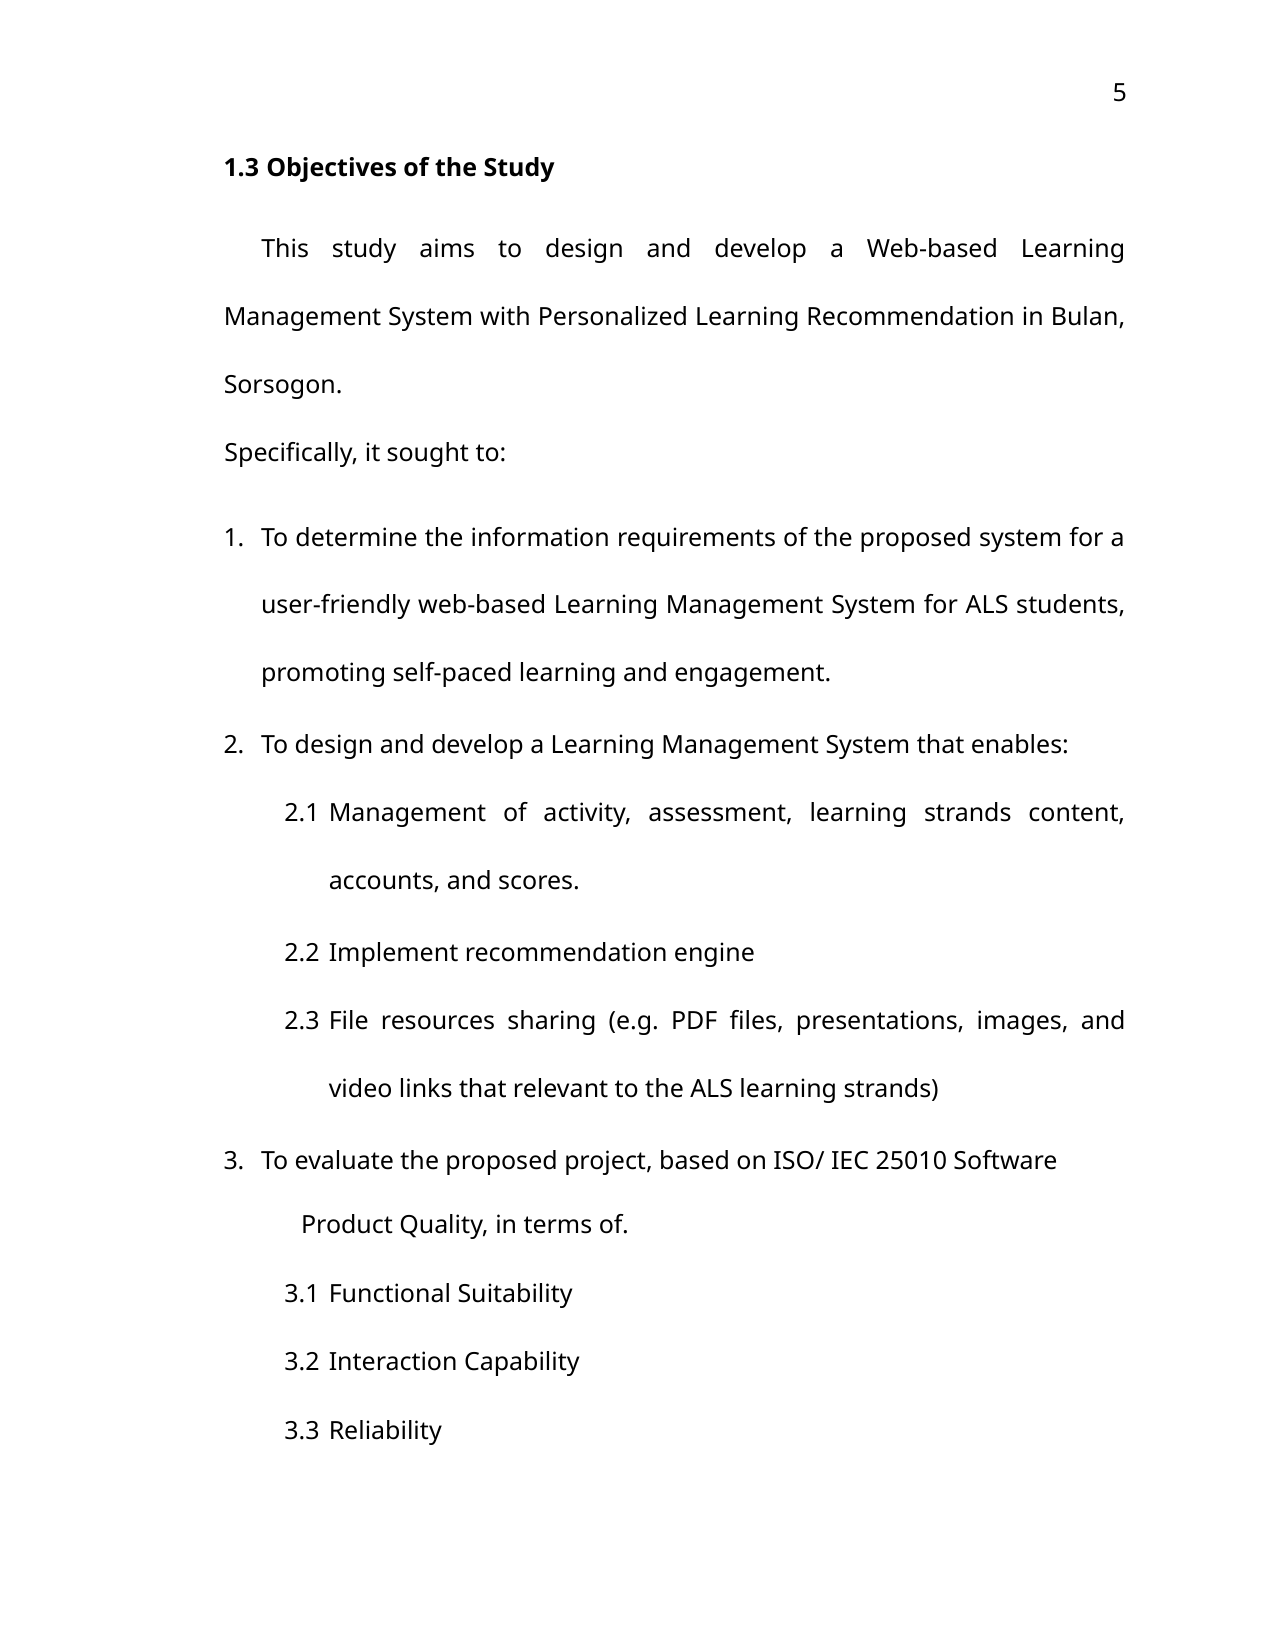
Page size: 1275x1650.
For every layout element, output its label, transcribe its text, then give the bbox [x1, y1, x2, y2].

subtitle 1.3 Objectives of the Study [223, 150, 1043, 184]
list To evaluate the proposed project, based on ISO/ IEC 25010 Software [223, 1143, 1126, 1177]
list Management of activity, assessment, learning strands content, accounts, and scores. [284, 795, 1126, 897]
text This study aims to design and develop a Web-based Learning Management System with Personalized Learning Recommendation in Bulan, Sorsogon. [223, 231, 1126, 401]
text Specifically, it sought to: [223, 434, 1126, 468]
list Reliability [284, 1412, 1126, 1447]
list To design and develop a Learning Management System that enables: [223, 727, 1126, 761]
list File resources sharing (e.g. PDF files, presentations, images, and video links that relevant to the ALS learning strands) [284, 1003, 1126, 1105]
text Product Quality, in terms of. [300, 1207, 1126, 1241]
list Implement recommendation engine [284, 935, 1126, 969]
list Interaction Capability [284, 1344, 1126, 1378]
list To determine the information requirements of the proposed system for a user-friendly web-based Learning Management System for ALS students, promoting self-paced learning and engagement. [223, 519, 1126, 689]
list Functional Suitability [284, 1276, 1126, 1310]
